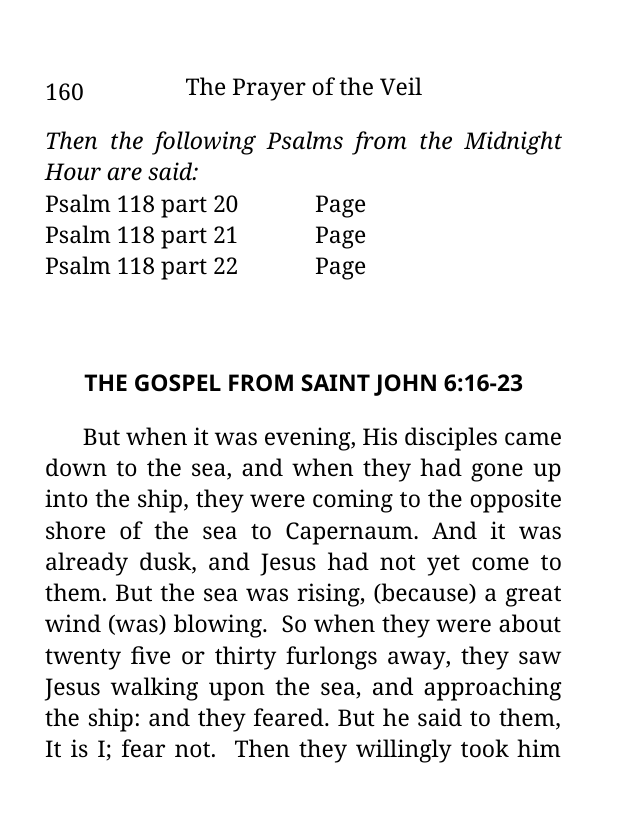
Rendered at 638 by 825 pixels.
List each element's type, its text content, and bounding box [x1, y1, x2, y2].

table_cell Page [304, 219, 574, 250]
table_cell Page [304, 250, 574, 281]
table_header Psalm 118 part 20 [34, 188, 304, 219]
text Then the following Psalms from the Midnight Hour are said: [45, 125, 562, 187]
table_cell Psalm 118 part 21 [34, 219, 304, 250]
table_cell Psalm 118 part 22 [34, 250, 304, 281]
subtitle THE GOSPEL FROM SAINT JOHN 6:16-23 [45, 367, 562, 398]
table_header Page [304, 188, 574, 219]
